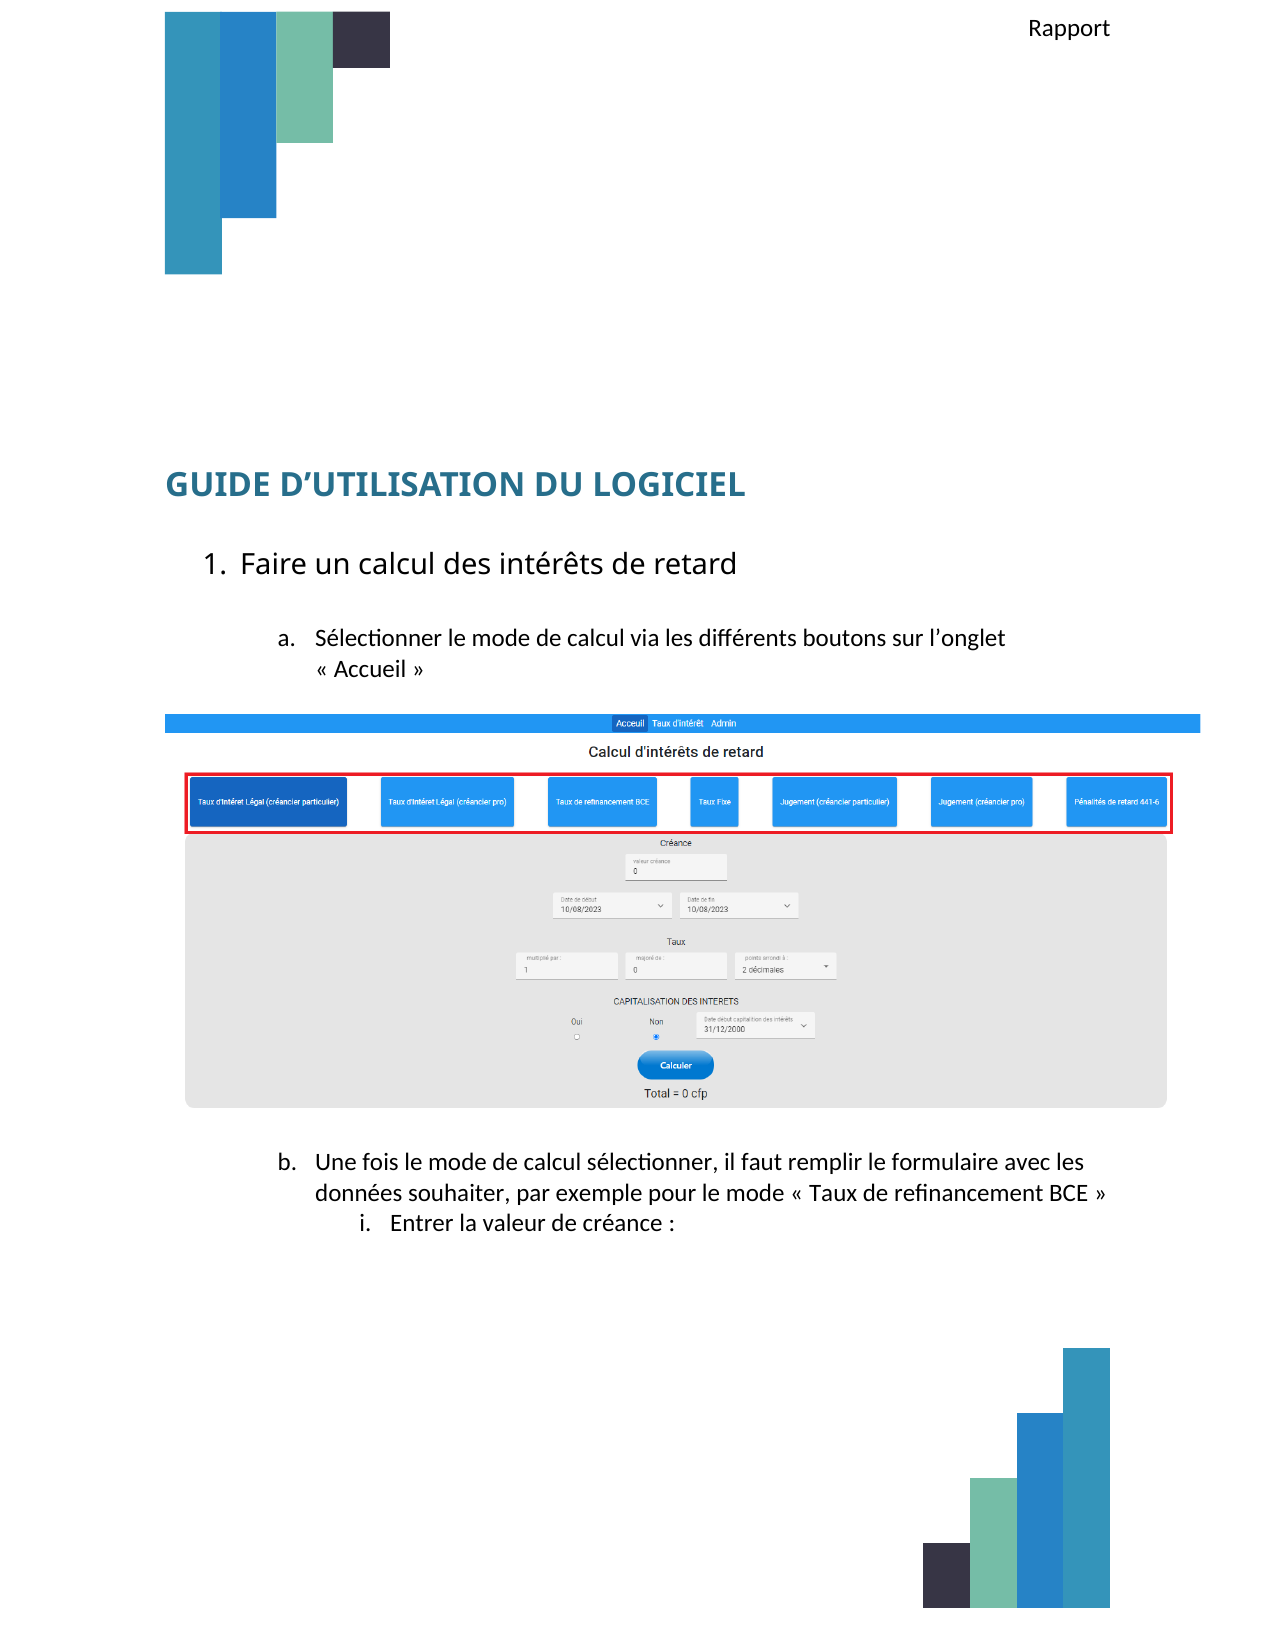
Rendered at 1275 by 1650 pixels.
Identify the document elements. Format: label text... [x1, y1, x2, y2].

list Entrer la valeur de créance : [371, 1207, 1110, 1238]
list Sélectionner le mode de calcul via les différents boutons sur l’onglet « Accueil » [277, 622, 1110, 683]
subtitle Faire un calcul des intérêts de retard [202, 543, 1110, 583]
list Une fois le mode de calcul sélectionner, il faut remplir le formulaire avec les données souhaiter, par exemple pour le mode « Taux de refinancement BCE » [277, 1146, 1110, 1207]
picture [165, 714, 1201, 1115]
subtitle Guide d’utilisation du logiciel [165, 460, 1110, 506]
